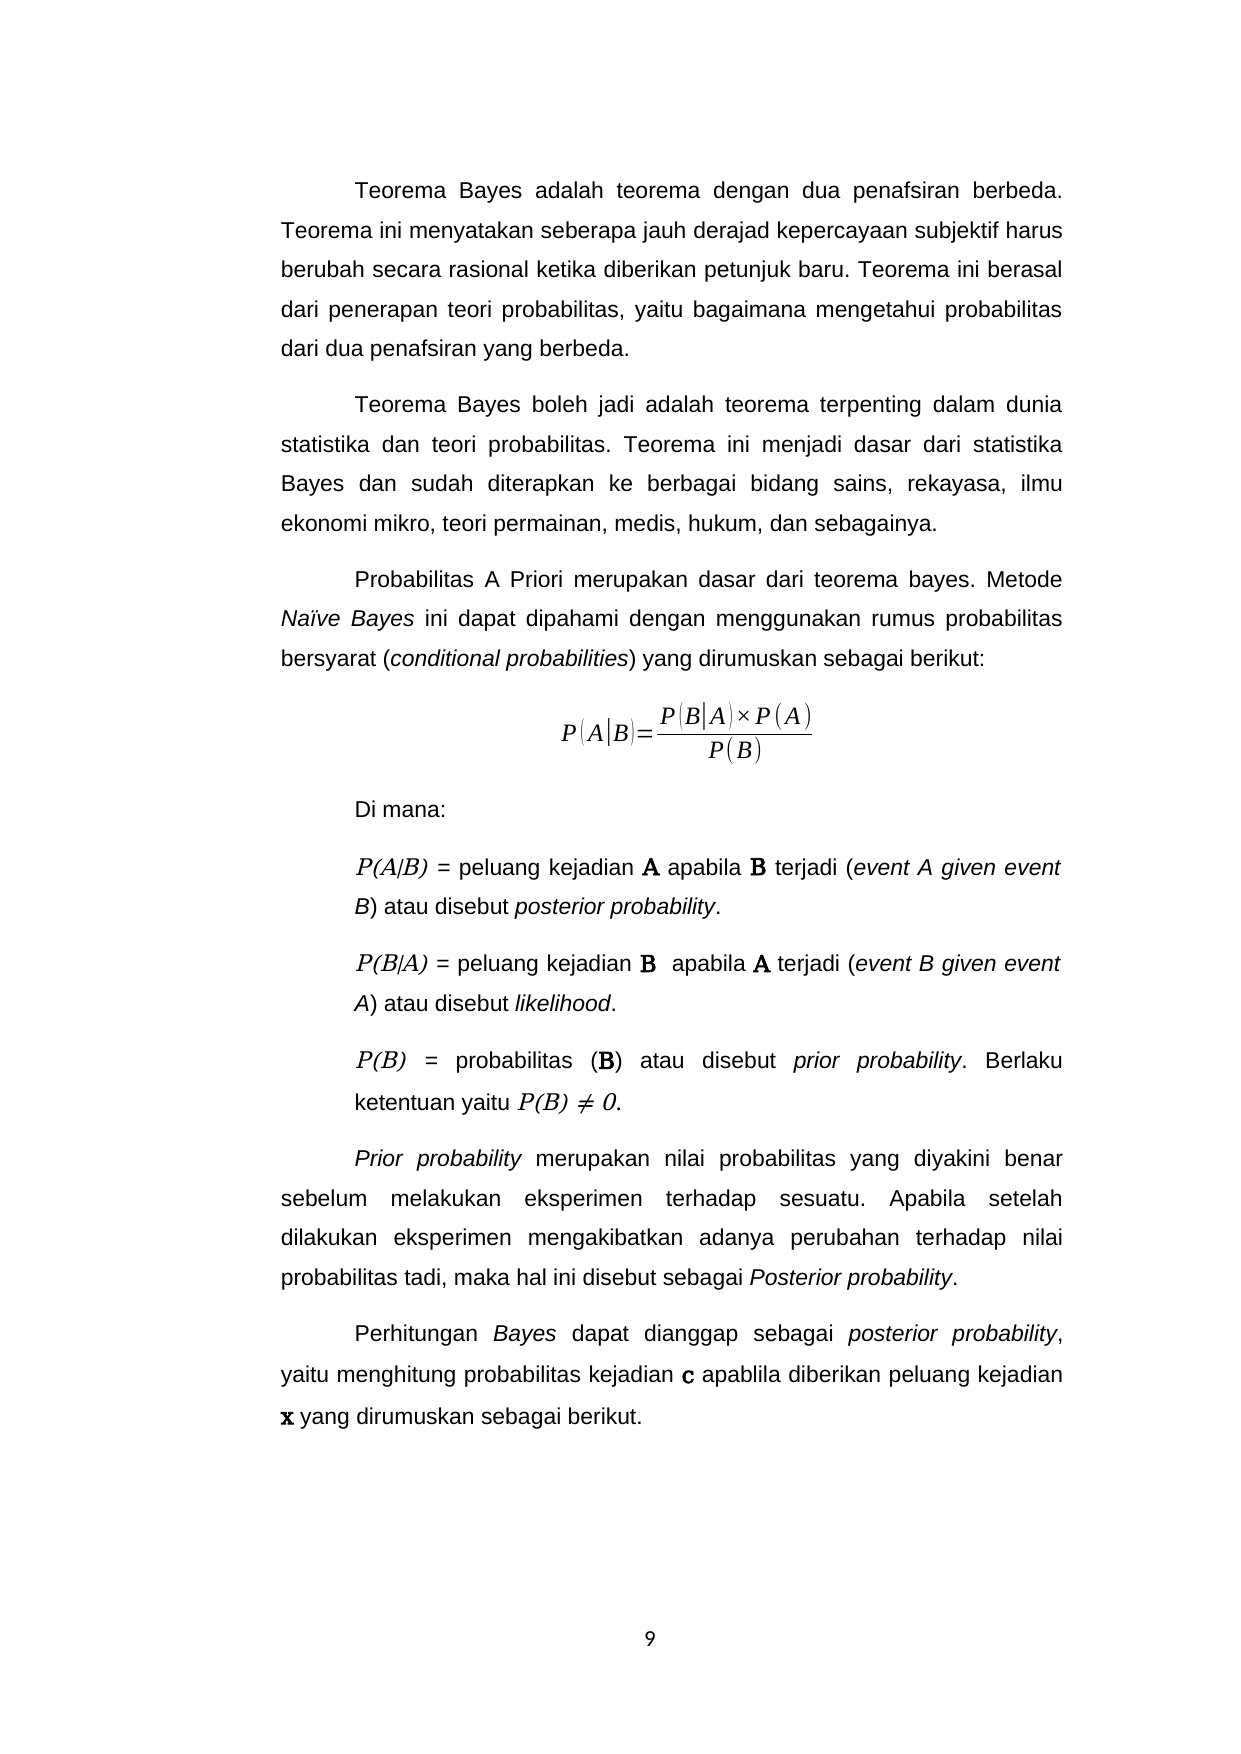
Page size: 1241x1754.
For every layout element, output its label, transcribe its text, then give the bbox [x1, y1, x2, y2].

text Teorema Bayes boleh jadi adalah teorema terpenting dalam dunia statistika dan teori probabilitas. Teorema ini menjadi dasar dari statistika Bayes dan sudah diterapkan ke berbagai bidang sains, rekayasa, ilmu ekonomi mikro, teori permainan, medis, hukum, dan sebagainya. [281, 391, 1063, 536]
text Di mana: [281, 796, 1063, 822]
text Perhitungan Bayes dapat dianggap sebagai posterior probability, yaitu menghitung probabilitas kejadian c apablila diberikan peluang kejadian x yang dirumuskan sebagai berikut. [281, 1320, 1063, 1429]
text P(B|A) = peluang kejadian B apabila A terjadi (event B given event A) atau disebut likelihood. [354, 949, 1063, 1016]
text P(B) = probabilitas (B) atau disebut prior probability. Berlaku ketentuan yaitu P(B) ≠ 0. [354, 1046, 1063, 1115]
text Teorema Bayes adalah teorema dengan dua penafsiran berbeda. Teorema ini menyatakan seberapa jauh derajad kepercayaan subjektif harus berubah secara rasional ketika diberikan petunjuk baru. Teorema ini berasal dari penerapan teori probabilitas, yaitu bagaimana mengetahui probabilitas dari dua penafsiran yang berbeda. [281, 177, 1063, 361]
text P(A|B) = peluang kejadian A apabila B terjadi (event A given event B) atau disebut posterior probability. [354, 852, 1063, 919]
text Probabilitas A Priori merupakan dasar dari teorema bayes. Metode Naïve Bayes ini dapat dipahami dengan menggunakan rumus probabilitas bersyarat (conditional probabilities) yang dirumuskan sebagai berikut: [281, 566, 1063, 671]
text Prior probability merupakan nilai probabilitas yang diyakini benar sebelum melakukan eksperimen terhadap sesuatu. Apabila setelah dilakukan eksperimen mengakibatkan adanya perubahan terhadap nilai probabilitas tadi, maka hal ini disebut sebagai Posterior probability. [281, 1145, 1063, 1290]
